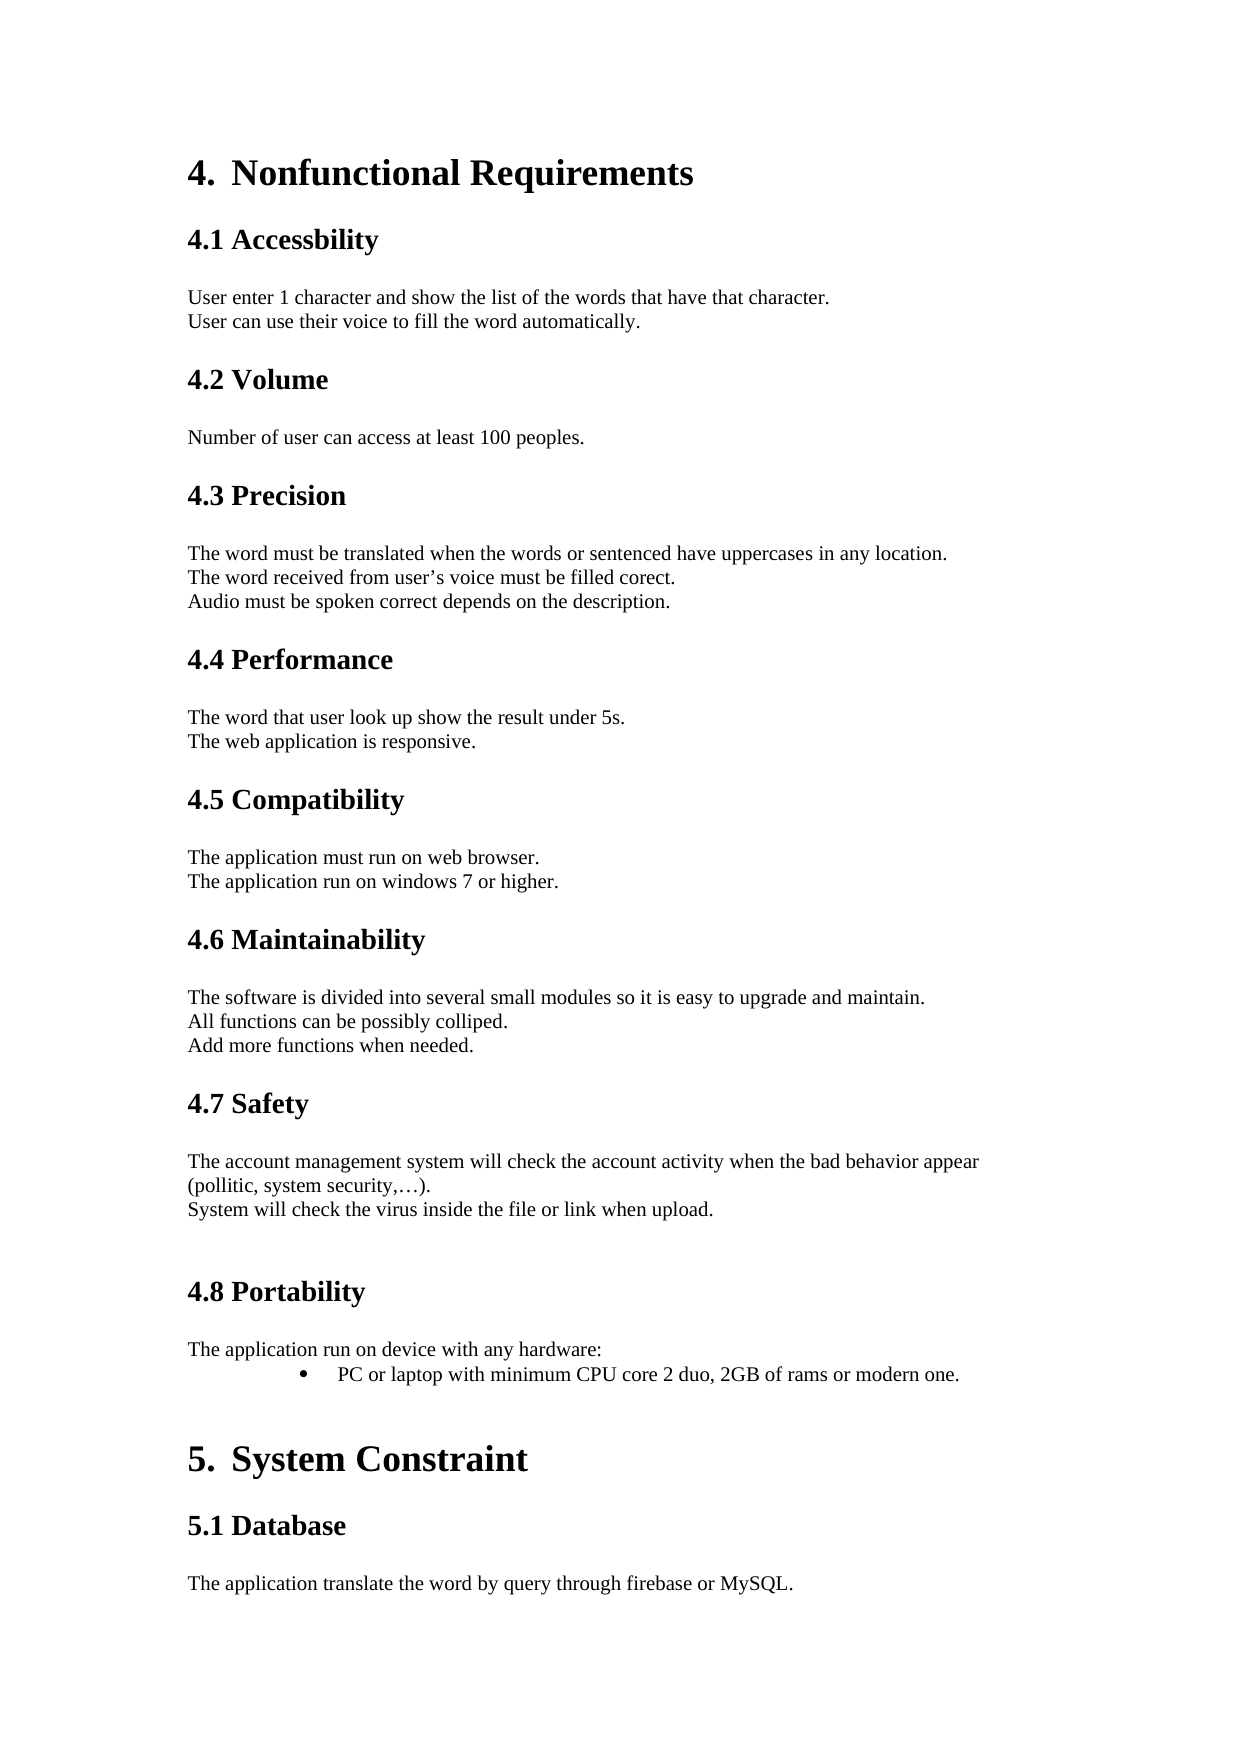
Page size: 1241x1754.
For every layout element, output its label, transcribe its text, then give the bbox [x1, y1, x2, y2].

text The account management system will check the account activity when the bad behavior appear (pollitic, system security,…). [187, 1149, 1053, 1197]
text The application translate the word by query through firebase or MySQL. [187, 1571, 1053, 1595]
text All functions can be possibly colliped. [187, 1009, 1053, 1033]
text System will check the virus inside the file or link when upload. [187, 1197, 1053, 1221]
text The web application is responsive. [187, 729, 1053, 753]
text The application run on device with any hardware: [187, 1337, 1053, 1361]
subtitle Database [187, 1508, 1053, 1542]
text The application must run on web browser. [187, 845, 1053, 869]
subtitle Accessbility [187, 222, 1053, 256]
text Add more functions when needed. [187, 1033, 1053, 1057]
text User can use their voice to fill the word automatically. [187, 309, 1053, 333]
text Audio must be spoken correct depends on the description. [187, 589, 1053, 613]
text The software is divided into several small modules so it is easy to upgrade and maintain. [187, 985, 1053, 1009]
text The word must be translated when the words or sentenced have uppercases in any location. [187, 541, 1053, 565]
subtitle Maintainability [187, 922, 1053, 956]
subtitle Performance [187, 642, 1053, 676]
text Number of user can access at least 100 peoples. [187, 425, 1053, 449]
subtitle Compatibility [187, 782, 1053, 816]
list PC or laptop with minimum CPU core 2 duo, 2GB of rams or modern one. [300, 1361, 1053, 1386]
subtitle Nonfunctional Requirements [187, 150, 1053, 193]
subtitle System Constraint [187, 1436, 1053, 1479]
text The application run on windows 7 or higher. [187, 869, 1053, 893]
subtitle Precision [187, 478, 1053, 512]
text The word that user look up show the result under 5s. [187, 705, 1053, 729]
text User enter 1 character and show the list of the words that have that character. [187, 285, 1053, 309]
subtitle Portability [187, 1274, 1053, 1308]
subtitle Volume [187, 362, 1053, 396]
subtitle Safety [187, 1086, 1053, 1120]
text The word received from user’s voice must be filled corect. [187, 565, 1053, 589]
